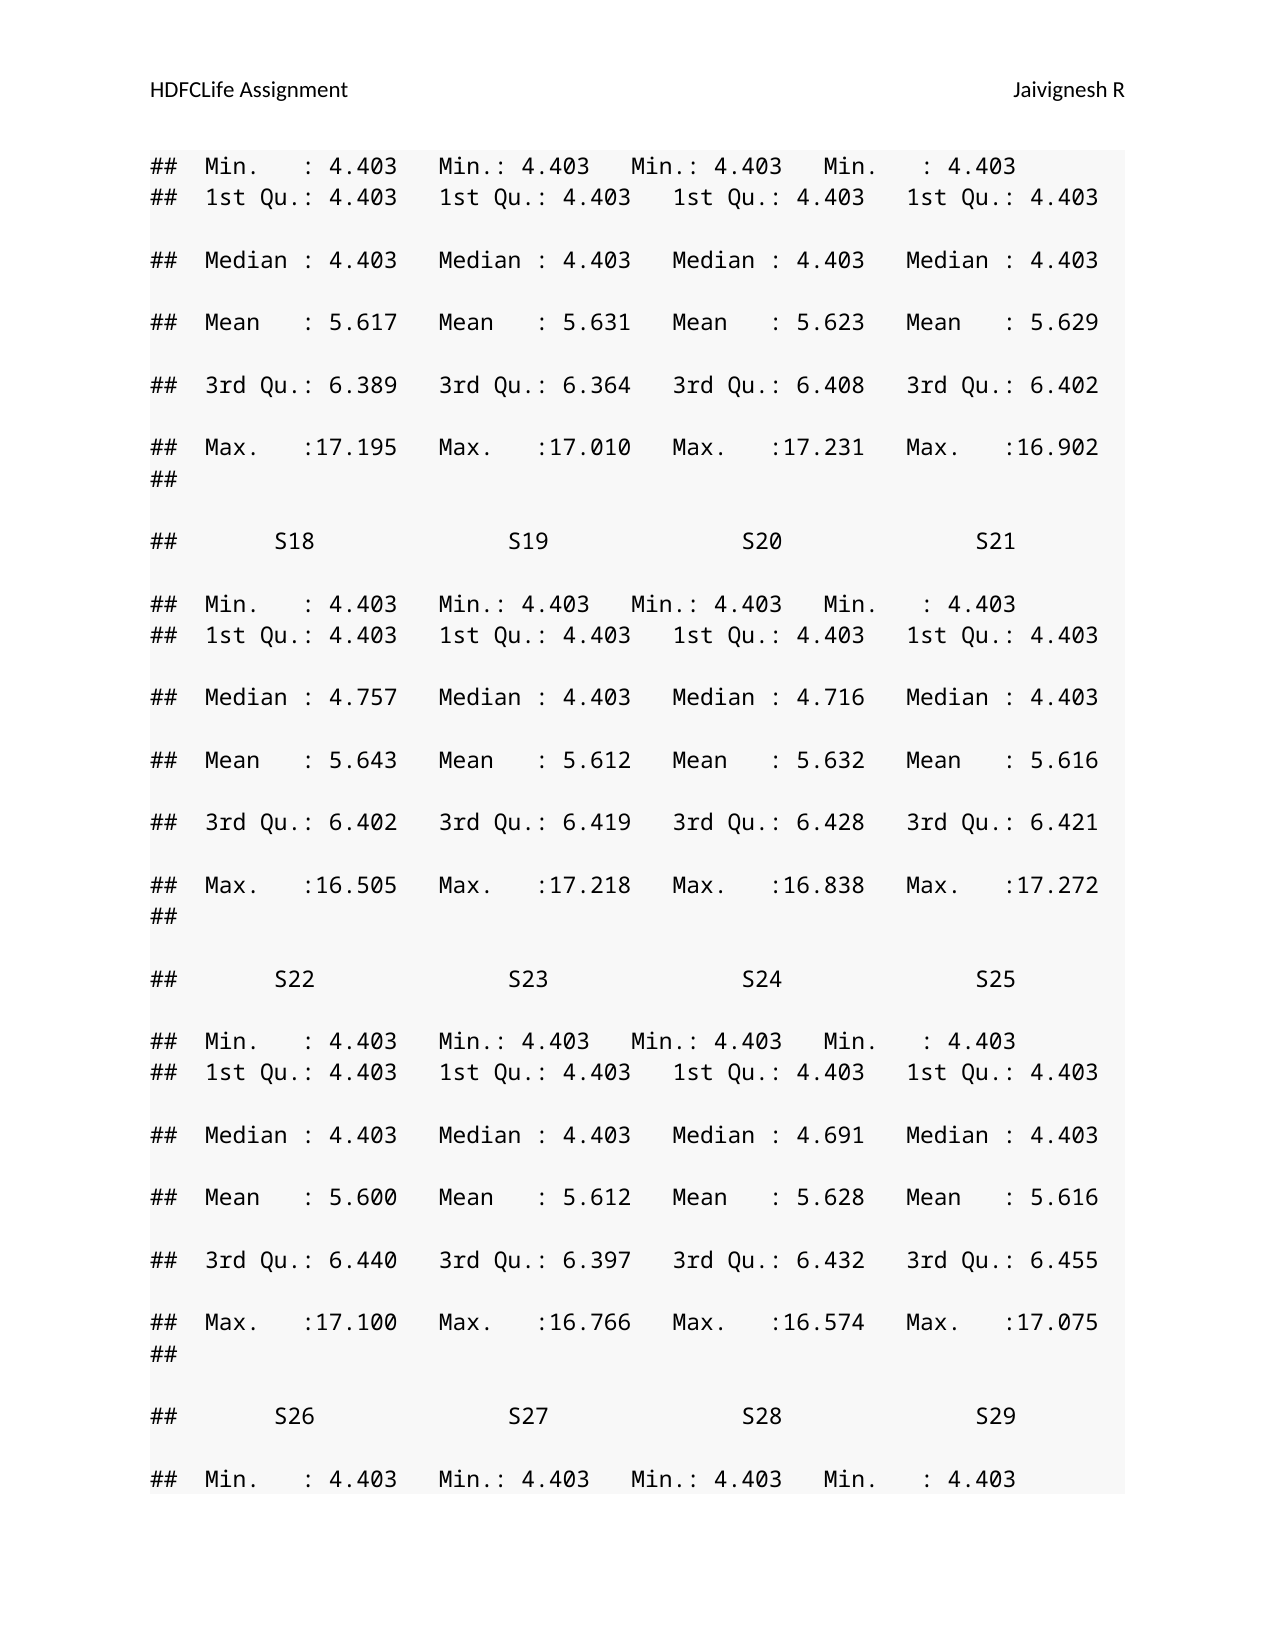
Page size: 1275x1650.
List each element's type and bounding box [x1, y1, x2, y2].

text [150, 150, 1125, 1494]
